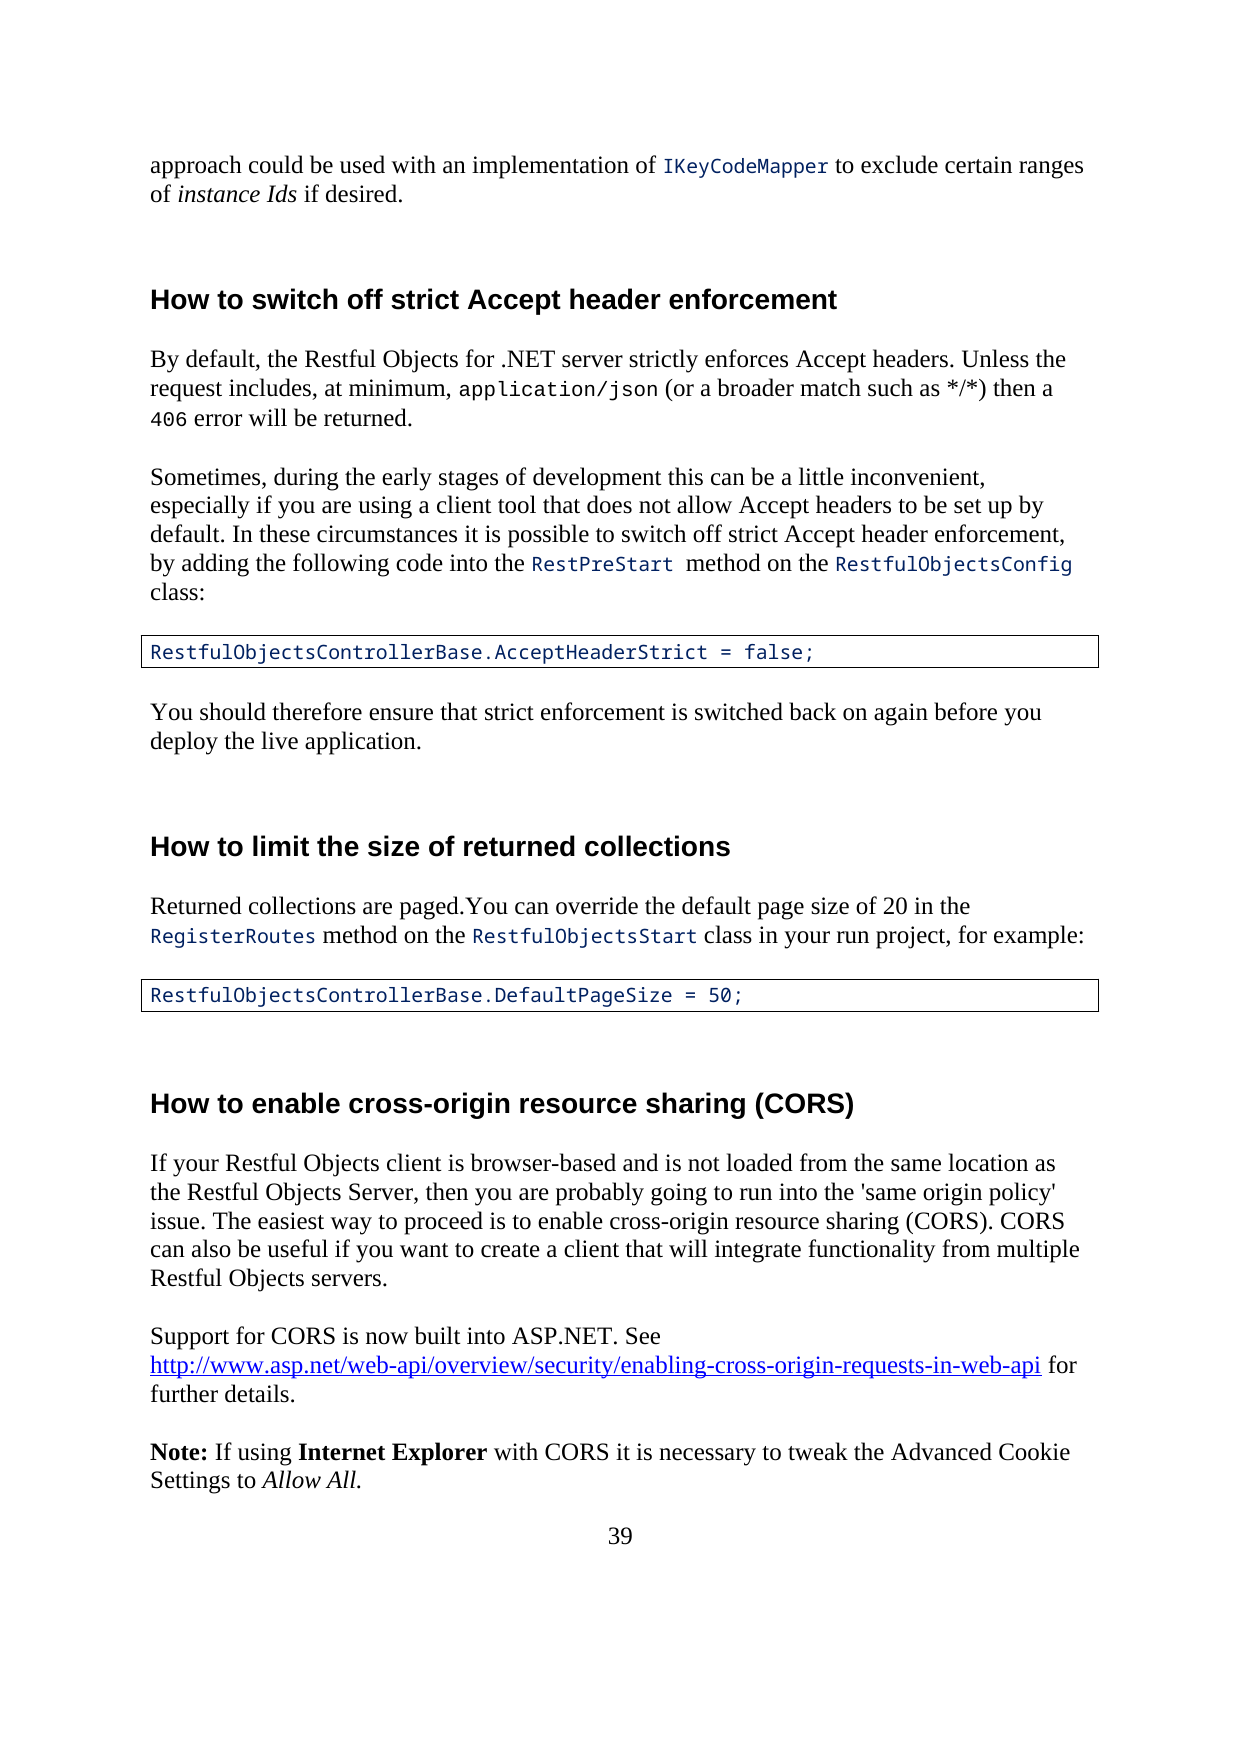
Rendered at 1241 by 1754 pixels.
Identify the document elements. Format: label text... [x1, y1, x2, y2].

subtitle How to limit the size of returned collections [150, 830, 1090, 862]
text Note: If using Internet Explorer with CORS it is necessary to tweak the Advanced Cookie Settings to Allow All. [150, 1437, 1090, 1494]
text Returned collections are paged.You can override the default page size of 20 in the RegisterRoutes method on the RestfulObjectsStart class in your run project, for example: [150, 891, 1090, 949]
text By default, the Restful Objects for .NET server strictly enforces Accept headers. Unless the request includes, at minimum, application/json (or a broader match such as */*) then a 406 error will be returned. [150, 344, 1090, 432]
text Support for CORS is now built into ASP.NET. See http://www.asp.net/web-api/overview/security/enabling-cross-origin-requests-in-web-api for further details. [150, 1321, 1090, 1407]
text You should therefore ensure that strict enforcement is switched back on again before you deploy the live application. [150, 697, 1090, 755]
text RestfulObjectsControllerBase.DefaultPageSize = 50; [142, 980, 1098, 1011]
subtitle How to switch off strict Accept header enforcement [150, 283, 1090, 315]
text RestfulObjectsControllerBase.AcceptHeaderStrict = false; [142, 636, 1098, 667]
text If your Restful Objects client is browser-based and is not loaded from the same location as the Restful Objects Server, then you are probably going to run into the 'same origin policy' issue. The easiest way to proceed is to enable cross-origin resource sharing (CORS). CORS can also be useful if you want to create a client that will integrate functionality from multiple Restful Objects servers. [150, 1148, 1090, 1292]
subtitle How to enable cross-origin resource sharing (CORS) [150, 1087, 1090, 1119]
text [150, 150, 1090, 208]
